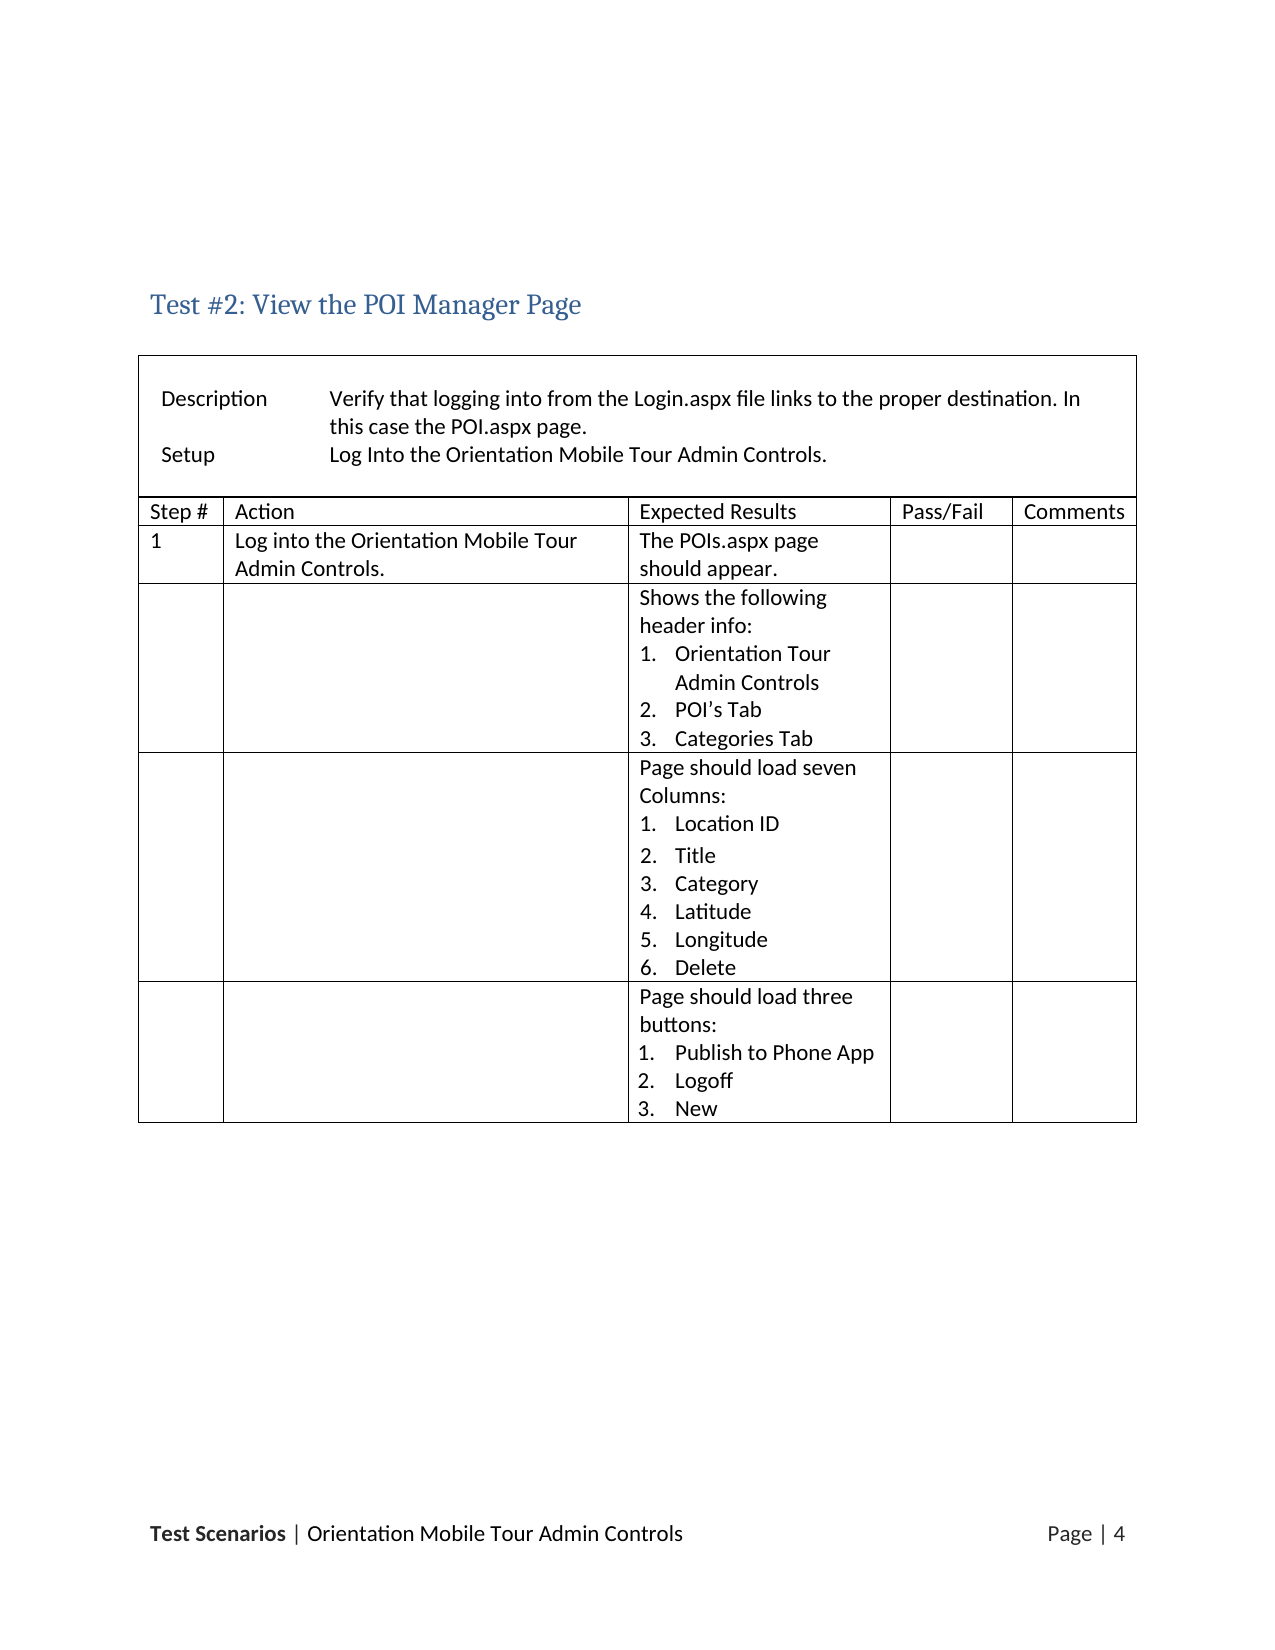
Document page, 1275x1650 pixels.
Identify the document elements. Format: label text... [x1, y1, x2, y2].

table_cell [891, 526, 1012, 582]
table_cell [1013, 753, 1136, 981]
table_cell 1 [139, 526, 223, 582]
table_cell [1013, 584, 1136, 752]
table_cell [1013, 982, 1136, 1122]
table_cell [1013, 526, 1136, 582]
table_cell Action [224, 498, 628, 525]
table_cell [139, 753, 223, 981]
table_cell Log into the Orientation Mobile Tour Admin Controls. [224, 526, 628, 582]
table_cell [139, 982, 223, 1122]
table_cell Page should load seven Columns: Location ID Title Category Latitude Longitude Delete [629, 753, 890, 981]
table_cell [891, 584, 1012, 752]
table_cell [224, 584, 628, 752]
table_cell [891, 982, 1012, 1122]
subtitle Test #2: View the POI Manager Page [150, 288, 1125, 322]
table_cell [224, 982, 628, 1122]
table_cell Page should load three buttons: Publish to Phone App Logoff New [629, 982, 890, 1122]
table_cell [139, 584, 223, 752]
table_cell Shows the following header info: Orientation Tour Admin Controls POI’s Tab Categories Tab [629, 584, 890, 752]
table_cell Pass/Fail [891, 498, 1012, 525]
table_cell Comments [1013, 498, 1136, 525]
table_cell Expected Results [629, 498, 890, 525]
table_cell The POIs.aspx page should appear. [629, 526, 890, 582]
table_cell [891, 753, 1012, 981]
table_header [139, 356, 1136, 496]
table_cell Step # [139, 498, 223, 525]
table_cell [224, 753, 628, 981]
